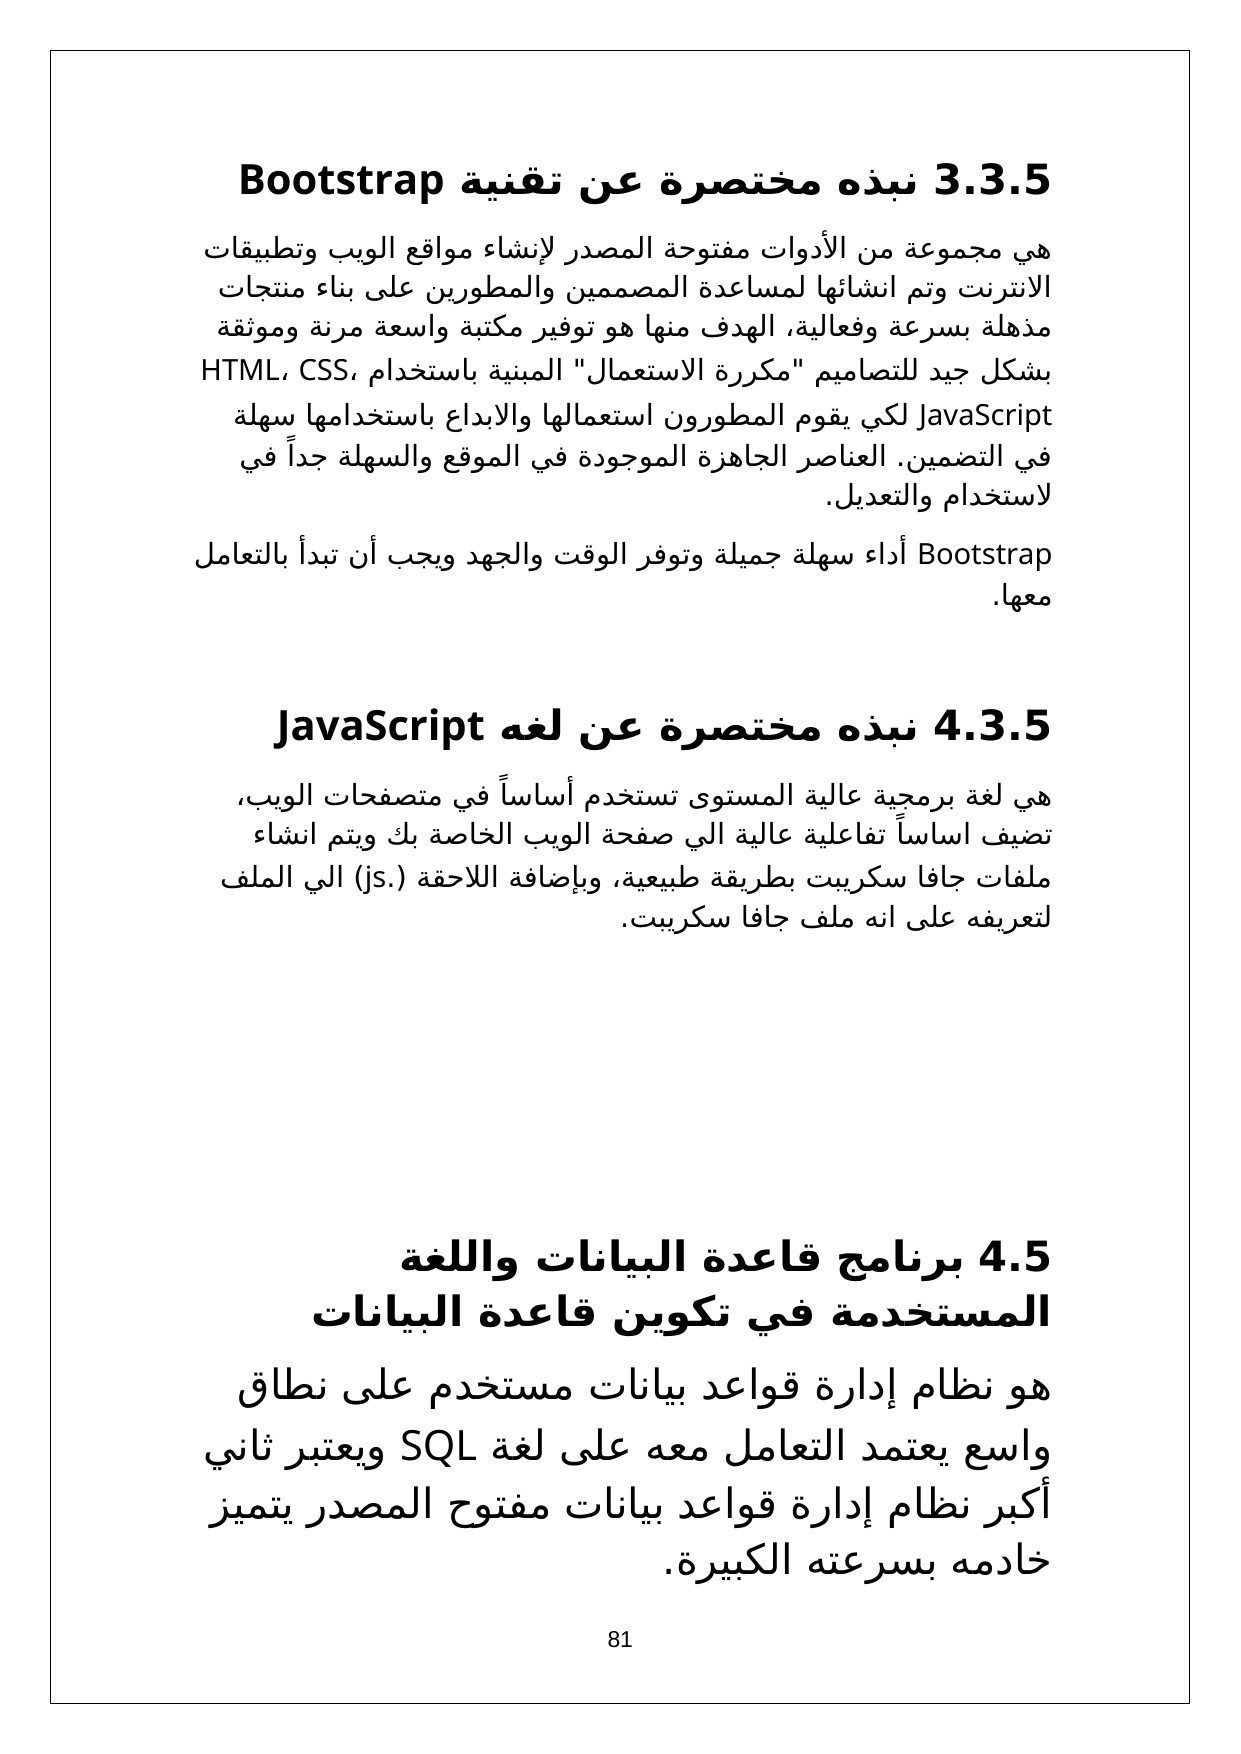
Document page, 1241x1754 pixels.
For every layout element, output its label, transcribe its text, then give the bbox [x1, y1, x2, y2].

text Bootstrap أداء سهلة جميلة وتوفر الوقت والجهد ويجب أن تبدأ بالتعامل معها. [187, 534, 1053, 612]
text 4.3.5 نبذه مختصرة عن لغه JavaScript [187, 696, 1053, 753]
text هو نظام إدارة قواعد بيانات مستخدم على نطاق واسع يعتمد التعامل معه على لغة SQL ويعتبر ثاني أكبر نظام إدارة قواعد بيانات مفتوح المصدر يتميز خادمه بسرعته الكبيرة. [187, 1361, 1053, 1584]
text هي لغة برمجية عالية المستوى تستخدم أساساً في متصفحات الويب، تضيف اساساً تفاعلية عالية الي صفحة الويب الخاصة بك ويتم انشاء ملفات جافا سكريبت بطريقة طبيعية، وبإضافة اللاحقة (.js) الي الملف لتعريفه على انه ملف جافا سكريبت. [187, 778, 1053, 935]
text 4.5 برنامج قاعدة البيانات واللغة المستخدمة في تكوين قاعدة البيانات [187, 1232, 1053, 1337]
text هي مجموعة من الأدوات مفتوحة المصدر لإنشاء مواقع الويب وتطبيقات الانترنت وتم انشائها لمساعدة المصممين والمطورين على بناء منتجات مذهلة بسرعة وفعالية، الهدف منها هو توفير مكتبة واسعة مرنة وموثقة بشكل جيد للتصاميم "مكررة الاستعمال" المبنية باستخدام HTML، CSS، JavaScript لكي يقوم المطورون استعمالها والابداع باستخدامها سهلة في التضمين. العناصر الجاهزة الموجودة في الموقع والسهلة جداً في لاستخدام والتعديل. [187, 232, 1053, 512]
text 3.3.5 نبذه مختصرة عن تقنية Bootstrap [187, 150, 1053, 207]
